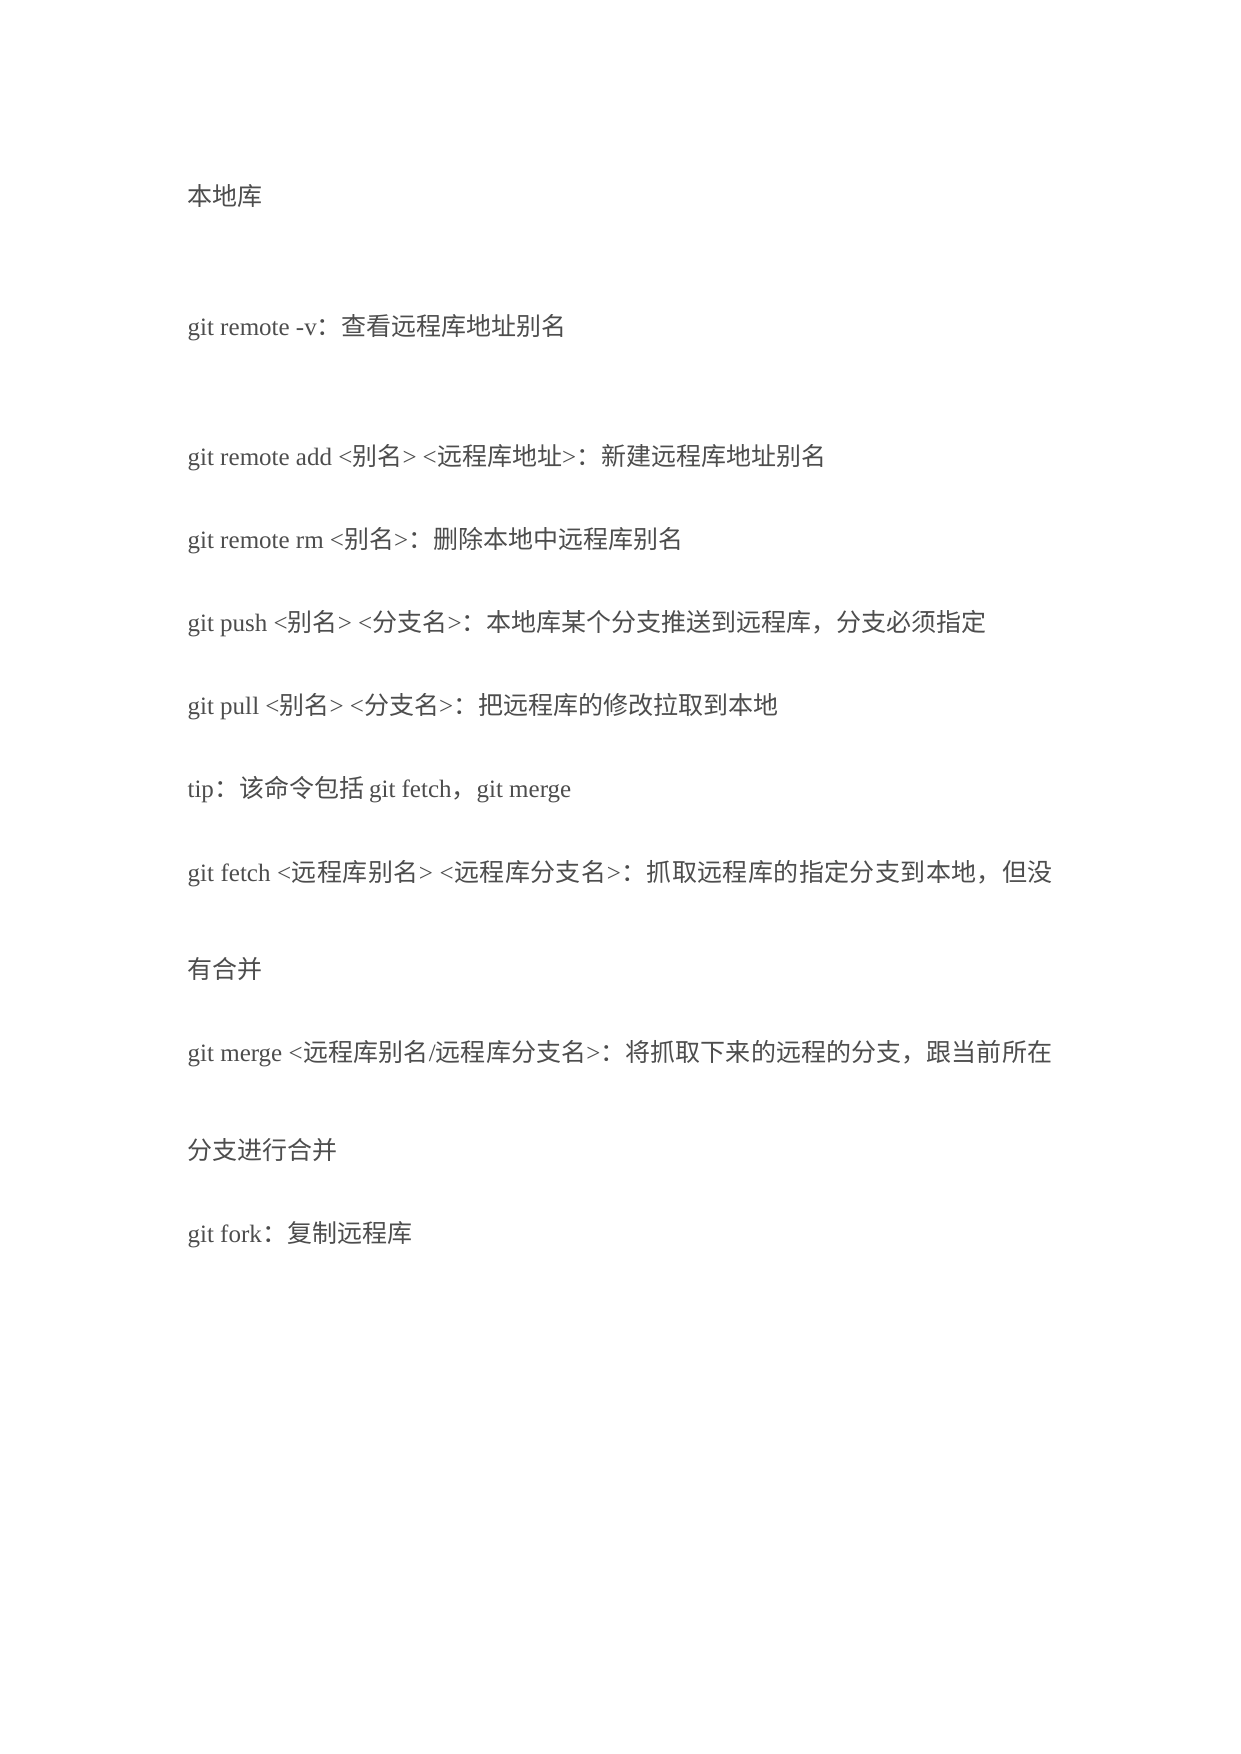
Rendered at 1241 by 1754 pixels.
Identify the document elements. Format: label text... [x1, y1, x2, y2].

text git fork：复制远程库 [187, 1199, 1053, 1264]
text git remote -v：查看远程库地址别名 [187, 292, 1053, 357]
text git remote rm <别名>：删除本地中远程库别名 [187, 505, 1053, 570]
text git push <别名> <分支名>：本地库某个分支推送到远程库，分支必须指定 [187, 588, 1053, 653]
text git fetch <远程库别名> <远程库分支名>：抓取远程库的指定分支到本地，但没有合并 [187, 838, 1053, 1000]
text git pull <别名> <分支名>：把远程库的修改拉取到本地 [187, 671, 1053, 736]
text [187, 162, 1053, 227]
text git remote add <别名> <远程库地址>：新建远程库地址别名 [187, 422, 1053, 487]
text git merge <远程库别名/远程库分支名>：将抓取下来的远程的分支，跟当前所在分支进行合并 [187, 1018, 1053, 1181]
text tip：该命令包括git fetch，git merge [187, 754, 1053, 819]
